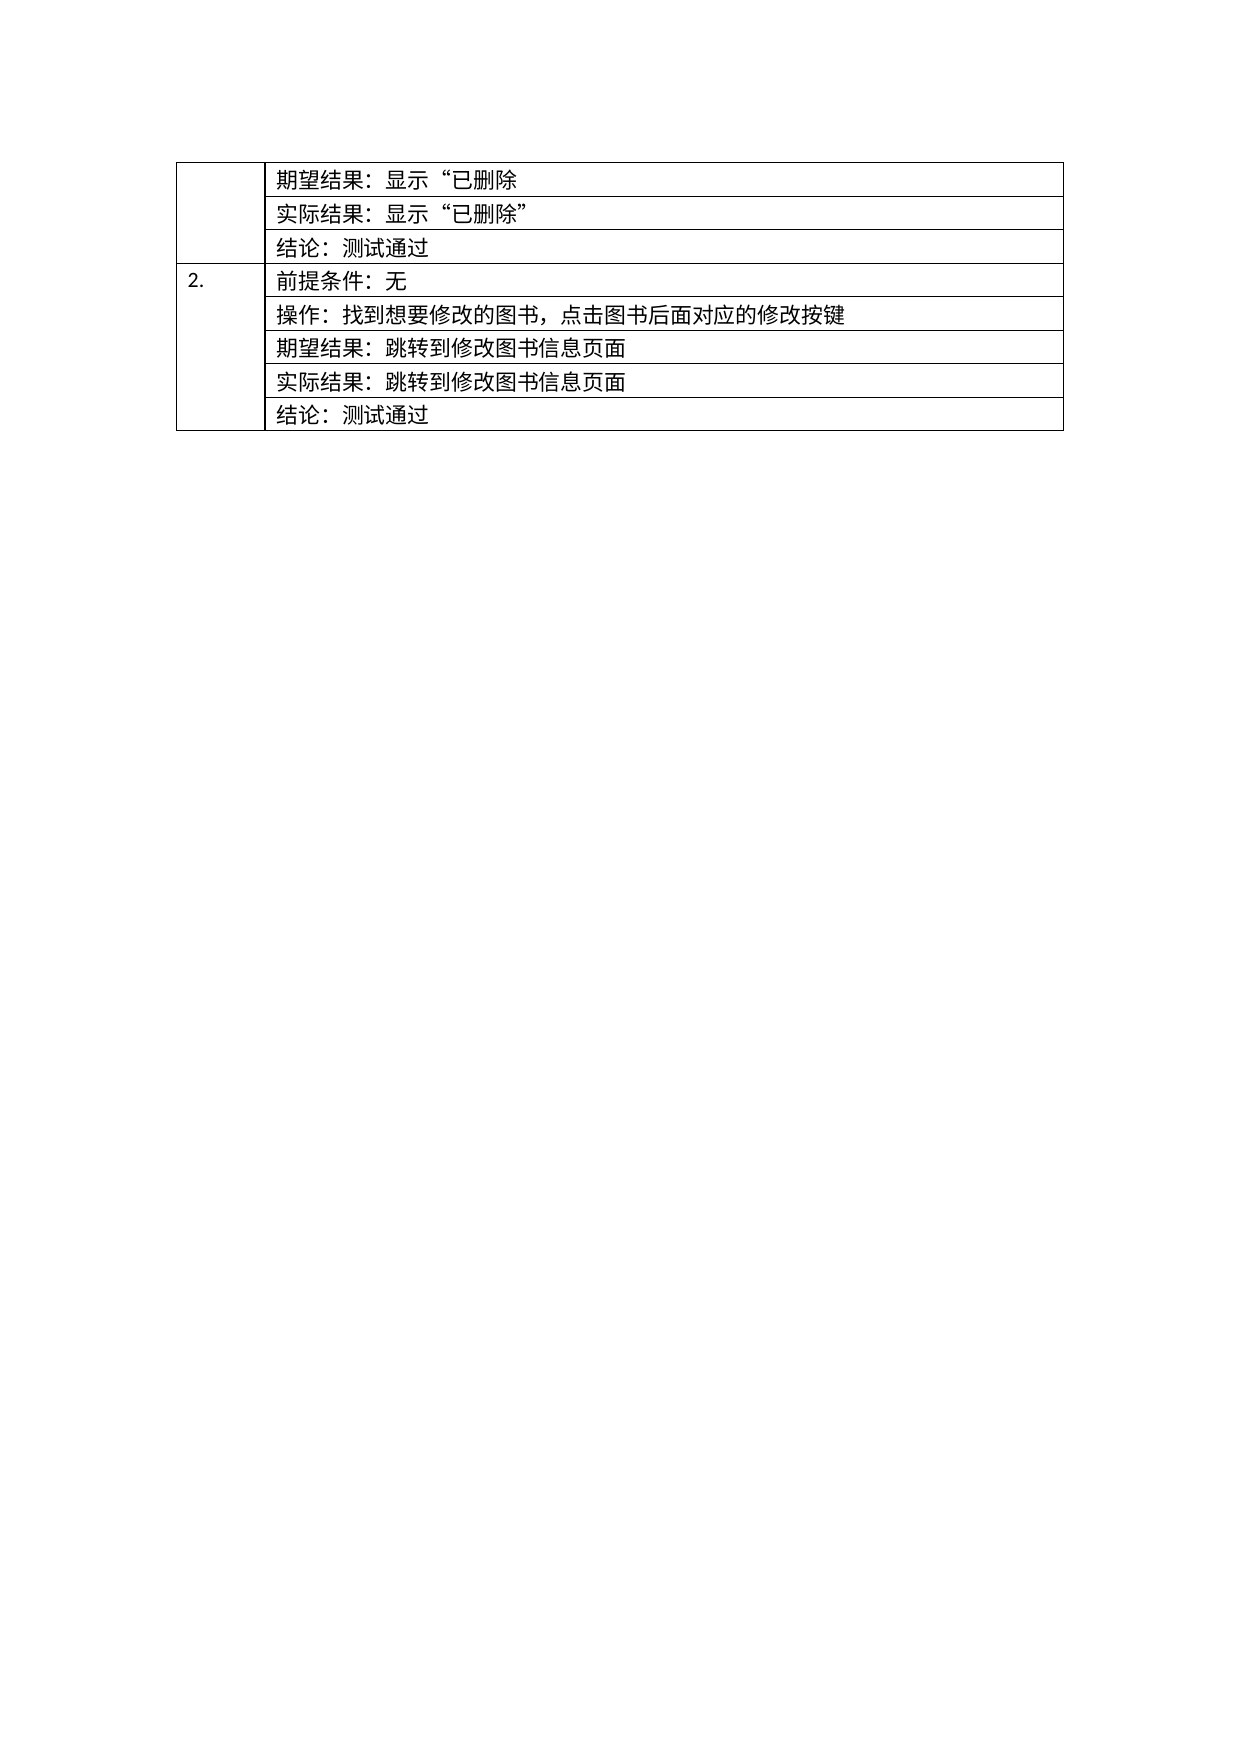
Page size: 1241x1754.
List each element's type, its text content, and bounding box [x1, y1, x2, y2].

table_cell 结论：测试通过 [266, 230, 1063, 263]
table_cell 期望结果：显示“已删除 [266, 163, 1063, 196]
table_cell 前提条件：无 [266, 264, 1063, 296]
table_cell 期望结果：跳转到修改图书信息页面 [266, 331, 1063, 363]
table_cell 实际结果：显示“已删除” [266, 197, 1063, 229]
table_cell 2. [177, 264, 264, 430]
table_cell 结论：测试通过 [266, 398, 1063, 430]
table_cell 操作：找到想要修改的图书，点击图书后面对应的修改按键 [266, 297, 1063, 330]
table_cell 实际结果：跳转到修改图书信息页面 [266, 364, 1063, 397]
